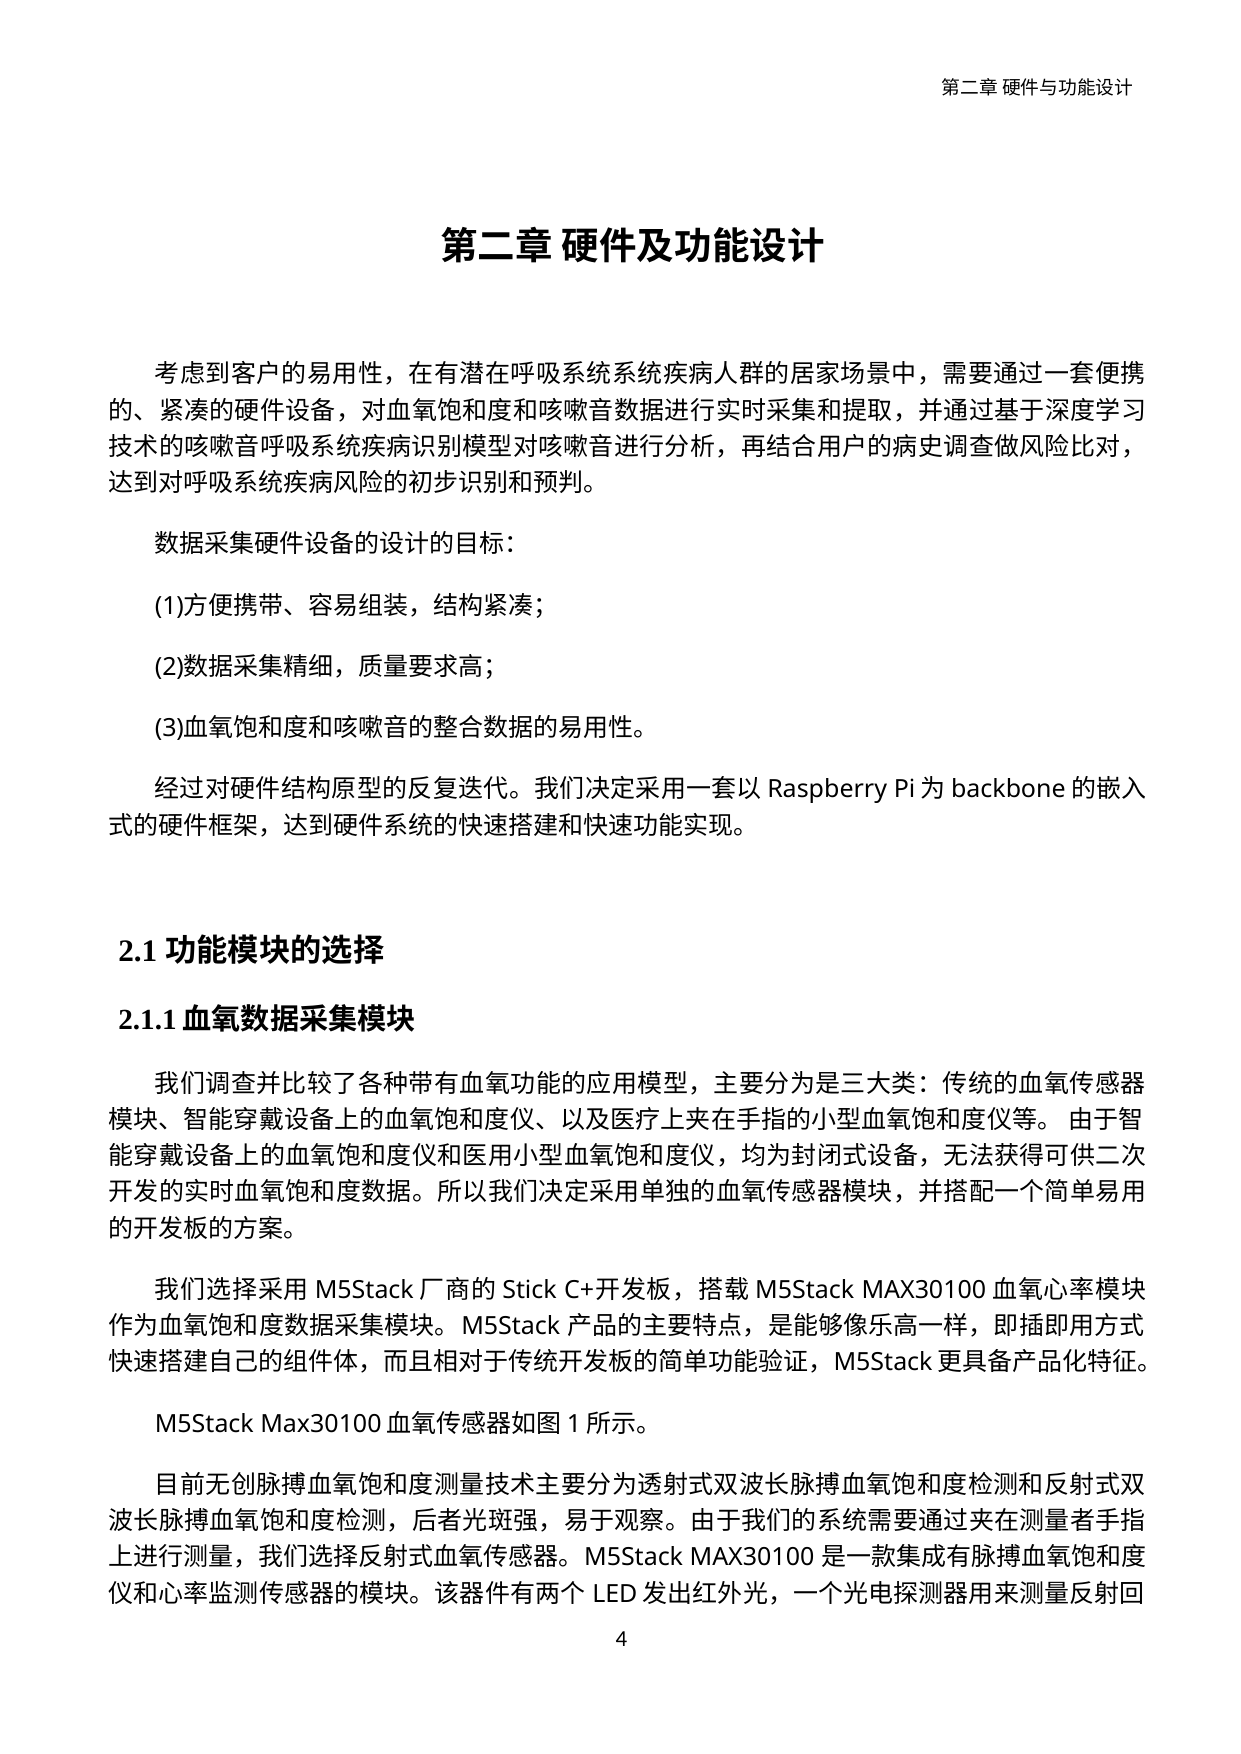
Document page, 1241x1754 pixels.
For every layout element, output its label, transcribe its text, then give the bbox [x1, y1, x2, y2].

text 经过对硬件结构原型的反复迭代。我们决定采用一套以Raspberry Pi为backbone的嵌入式的硬件框架，达到硬件系统的快速搭建和快速功能实现。 [108, 769, 1146, 841]
text 数据采集硬件设备的设计的目标： [108, 524, 1146, 560]
text (1)方便携带、容易组装，结构紧凑； [108, 585, 1146, 621]
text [108, 1464, 1146, 1609]
text 2.1.1血氧数据采集模块 [118, 996, 1146, 1038]
text 考虑到客户的易用性，在有潜在呼吸系统系统疾病人群的居家场景中，需要通过一套便携的、紧凑的硬件设备，对血氧饱和度和咳嗽音数据进行实时采集和提取，并通过基于深度学习技术的咳嗽音呼吸系统疾病识别模型对咳嗽音进行分析，再结合用户的病史调查做风险比对，达到对呼吸系统疾病风险的初步识别和预判。 [108, 354, 1146, 499]
subtitle 第二章 硬件及功能设计 [118, 216, 1146, 270]
text (3)血氧饱和度和咳嗽音的整合数据的易用性。 [108, 708, 1146, 744]
text M5Stack Max30100血氧传感器如图1所示。 [108, 1403, 1146, 1439]
text 我们选择采用M5Stack厂商的Stick C+开发板，搭载M5Stack MAX30100血氧心率模块作为血氧饱和度数据采集模块。M5Stack 产品的主要特点，是能够像乐高一样，即插即用方式快速搭建自己的组件体，而且相对于传统开发板的简单功能验证，M5Stack更具备产品化特征。 [108, 1269, 1146, 1378]
text (2)数据采集精细，质量要求高； [108, 646, 1146, 683]
text 2.1 功能模块的选择 [118, 926, 471, 971]
text 我们调查并比较了各种带有血氧功能的应用模型，主要分为是三大类：传统的血氧传感器模块、智能穿戴设备上的血氧饱和度仪、以及医疗上夹在手指的小型血氧饱和度仪等。 由于智能穿戴设备上的血氧饱和度仪和医用小型血氧饱和度仪，均为封闭式设备，无法获得可供二次开发的实时血氧饱和度数据。所以我们决定采用单独的血氧传感器模块，并搭配一个简单易用的开发板的方案。 [108, 1063, 1146, 1244]
